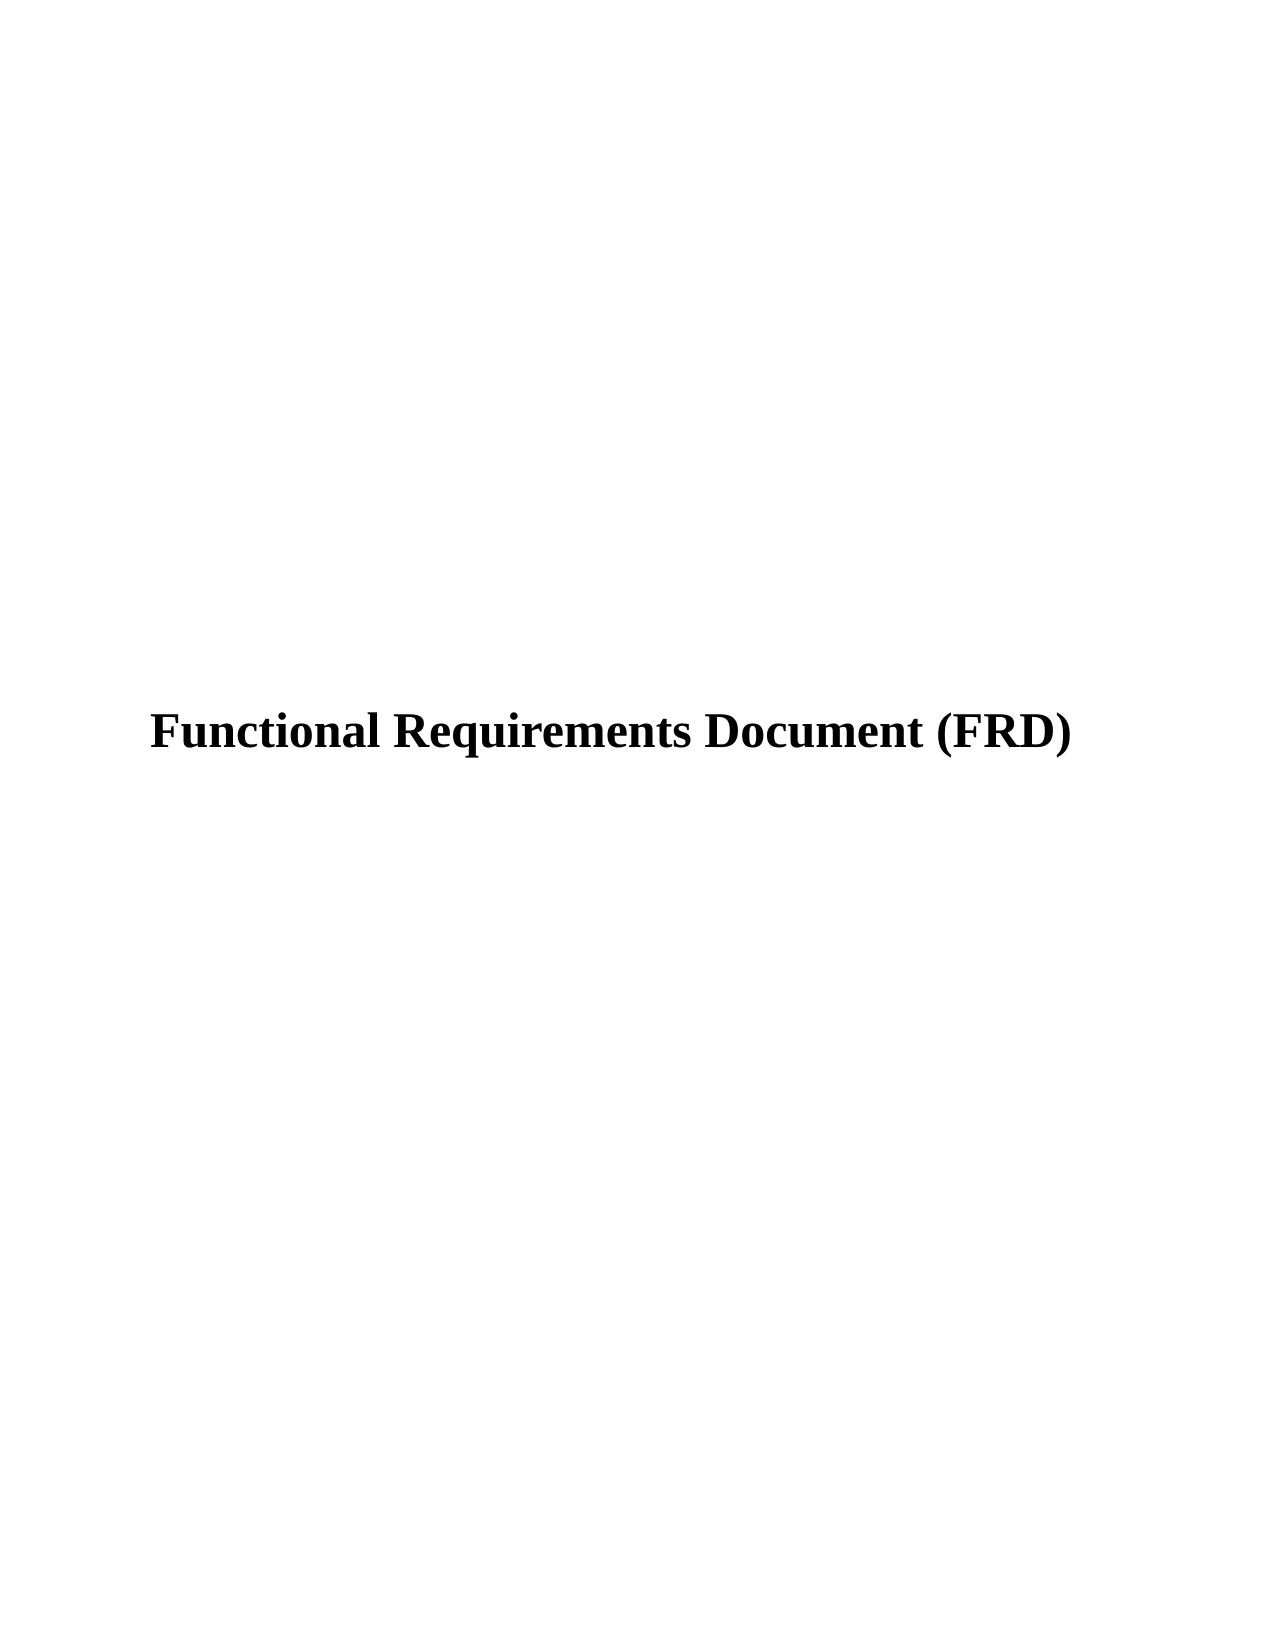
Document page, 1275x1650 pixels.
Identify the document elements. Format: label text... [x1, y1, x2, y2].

text Functional Requirements Document (FRD) [150, 701, 1125, 913]
